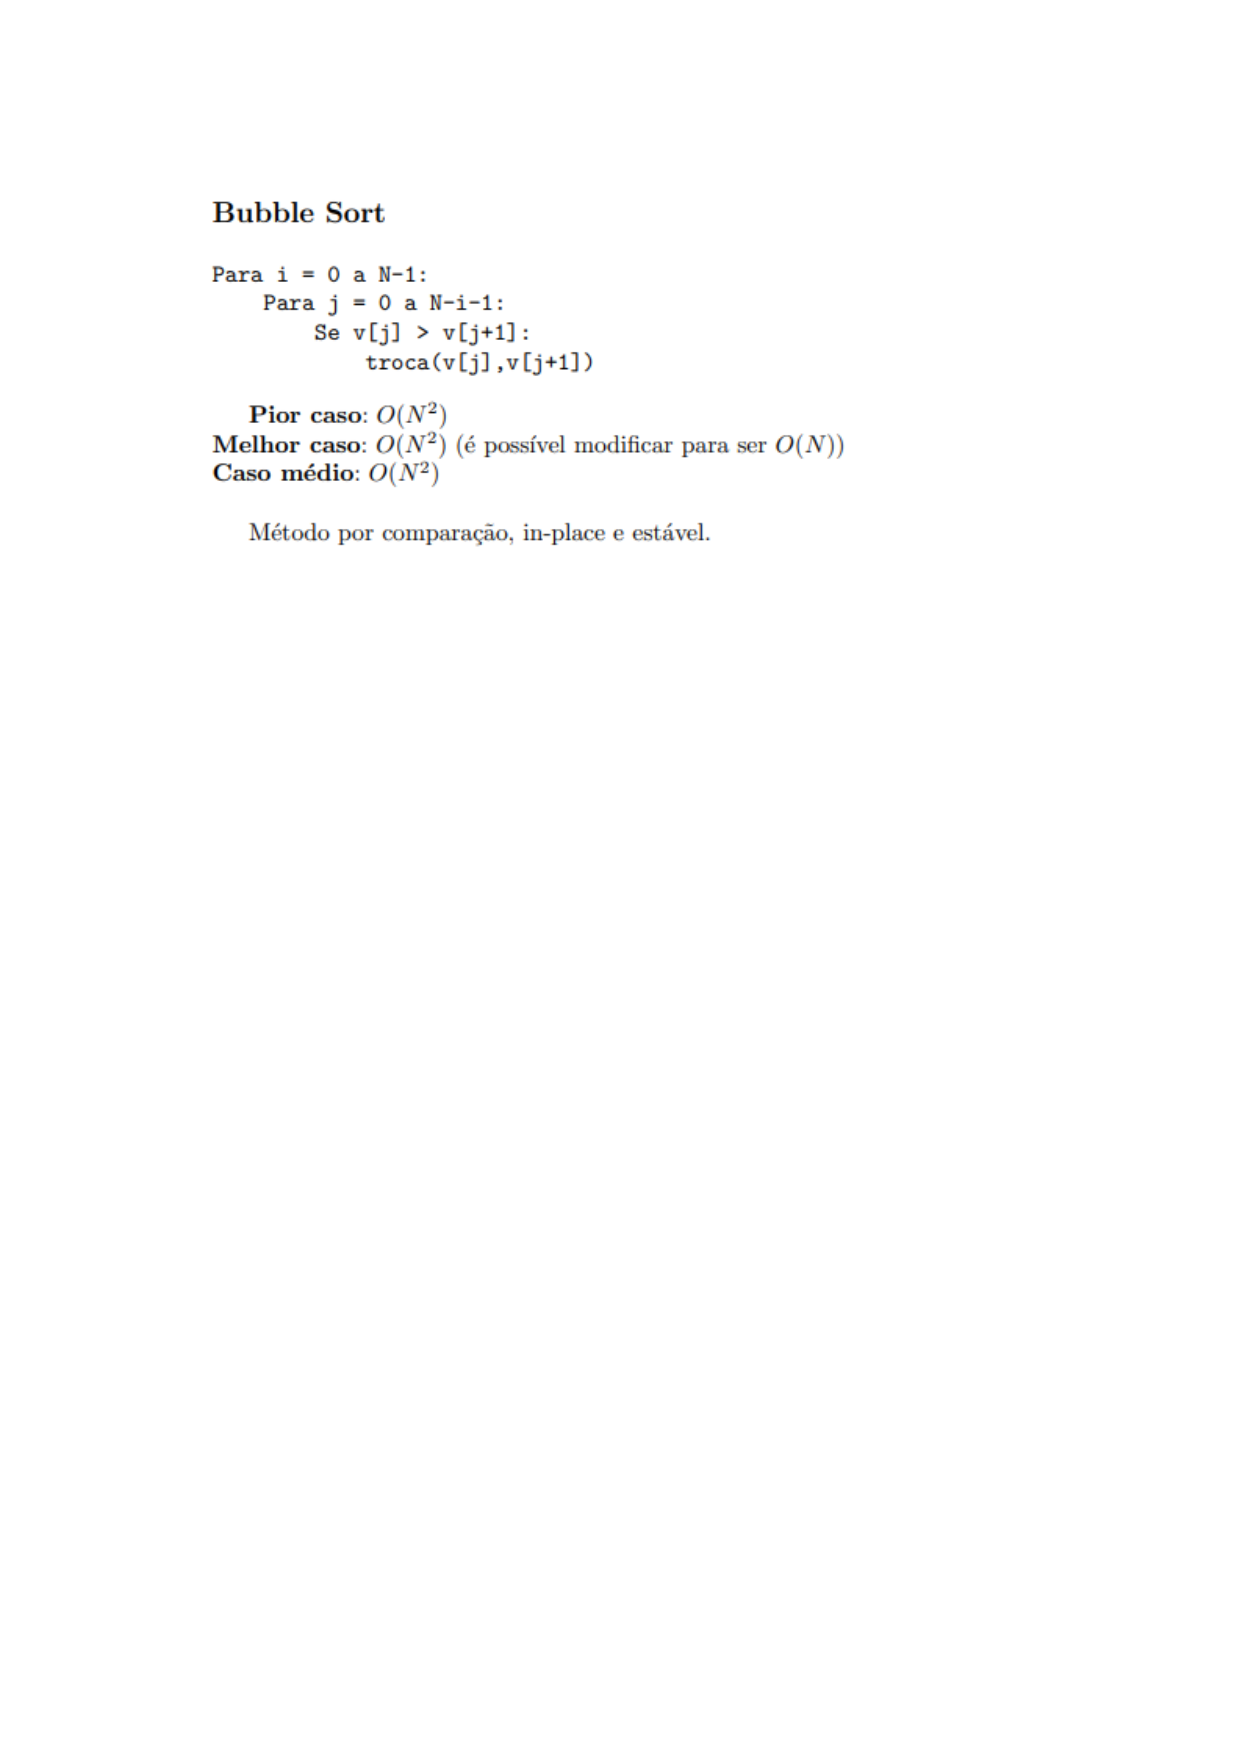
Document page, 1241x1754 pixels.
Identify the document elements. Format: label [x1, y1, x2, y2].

picture [177, 177, 934, 611]
